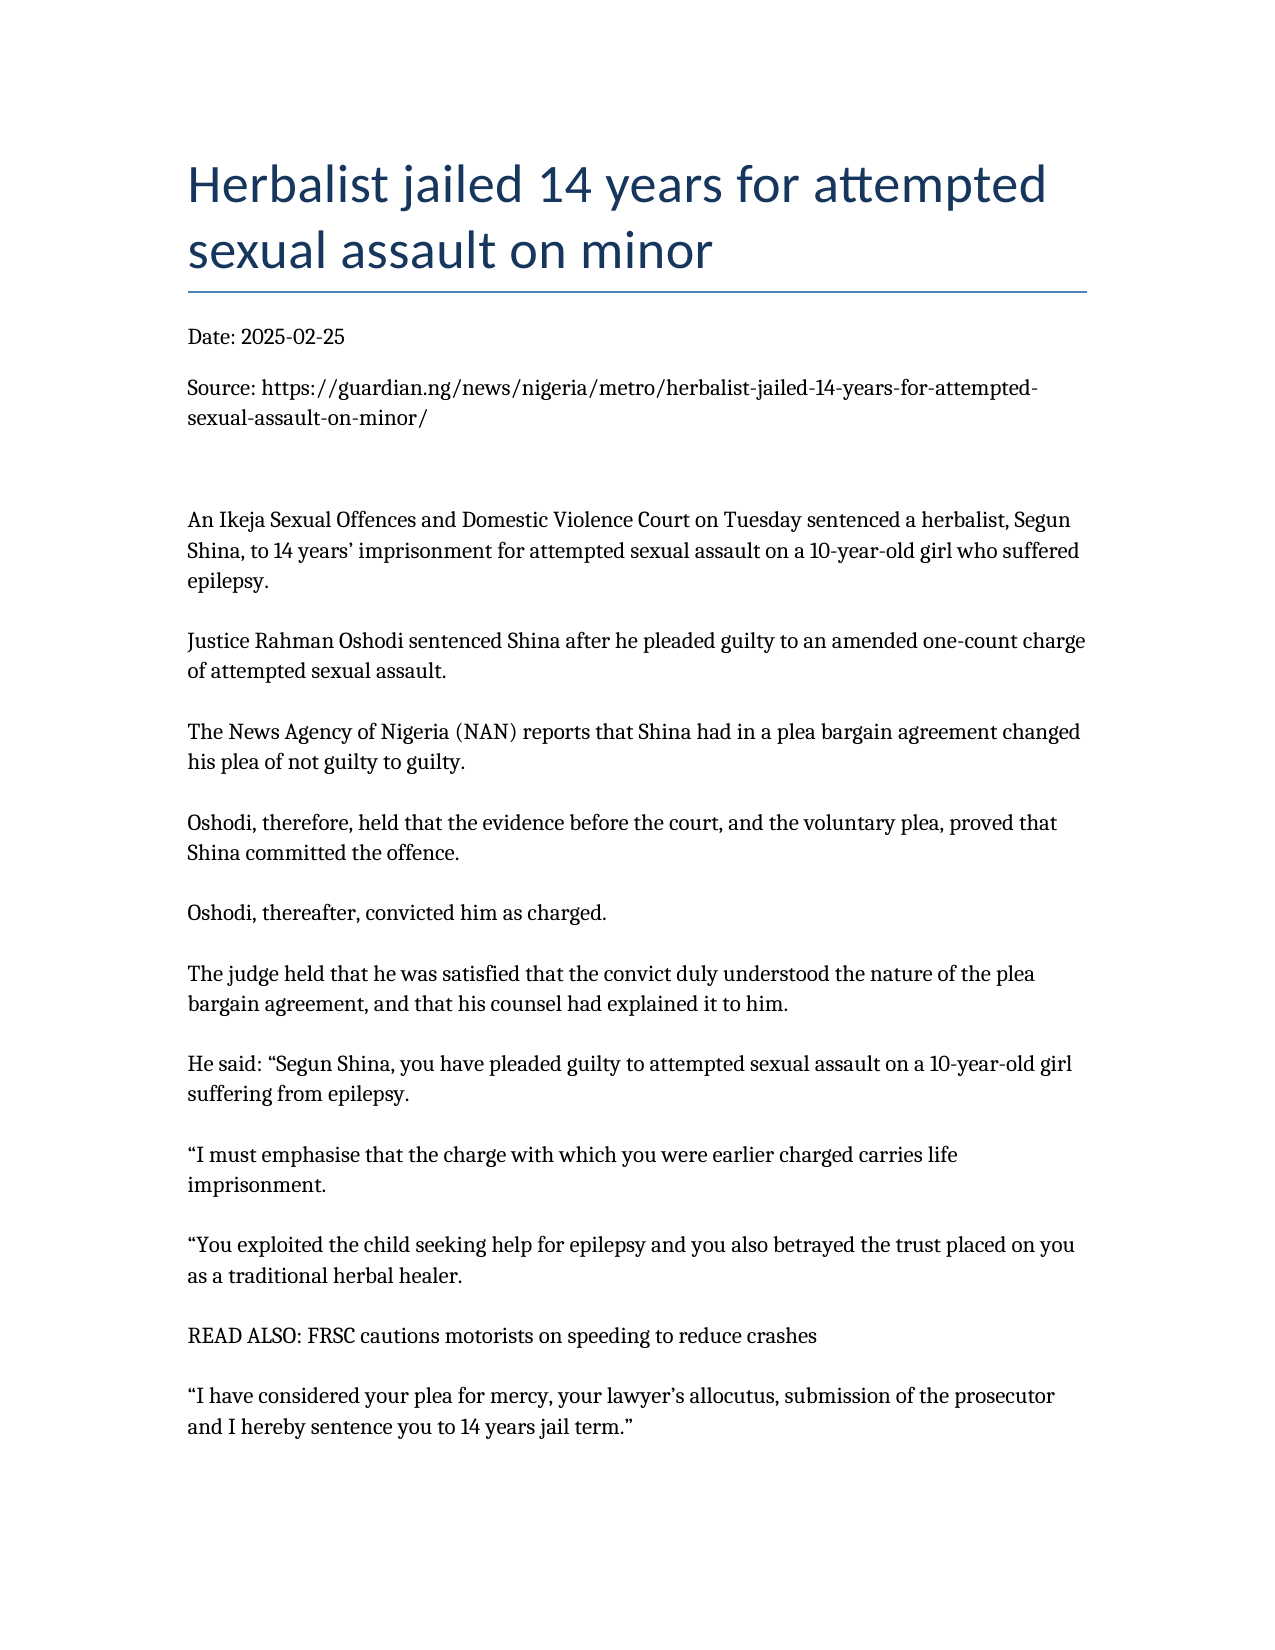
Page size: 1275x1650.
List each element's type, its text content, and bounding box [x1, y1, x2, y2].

title Herbalist jailed 14 years for attempted sexual assault on minor [187, 150, 1087, 293]
text Source: https://guardian.ng/news/nigeria/metro/herbalist-jailed-14-years-for-attempted-sexual-assault-on-minor/ [187, 375, 1087, 432]
text Date: 2025-02-25 [187, 324, 1087, 350]
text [187, 507, 1087, 1470]
